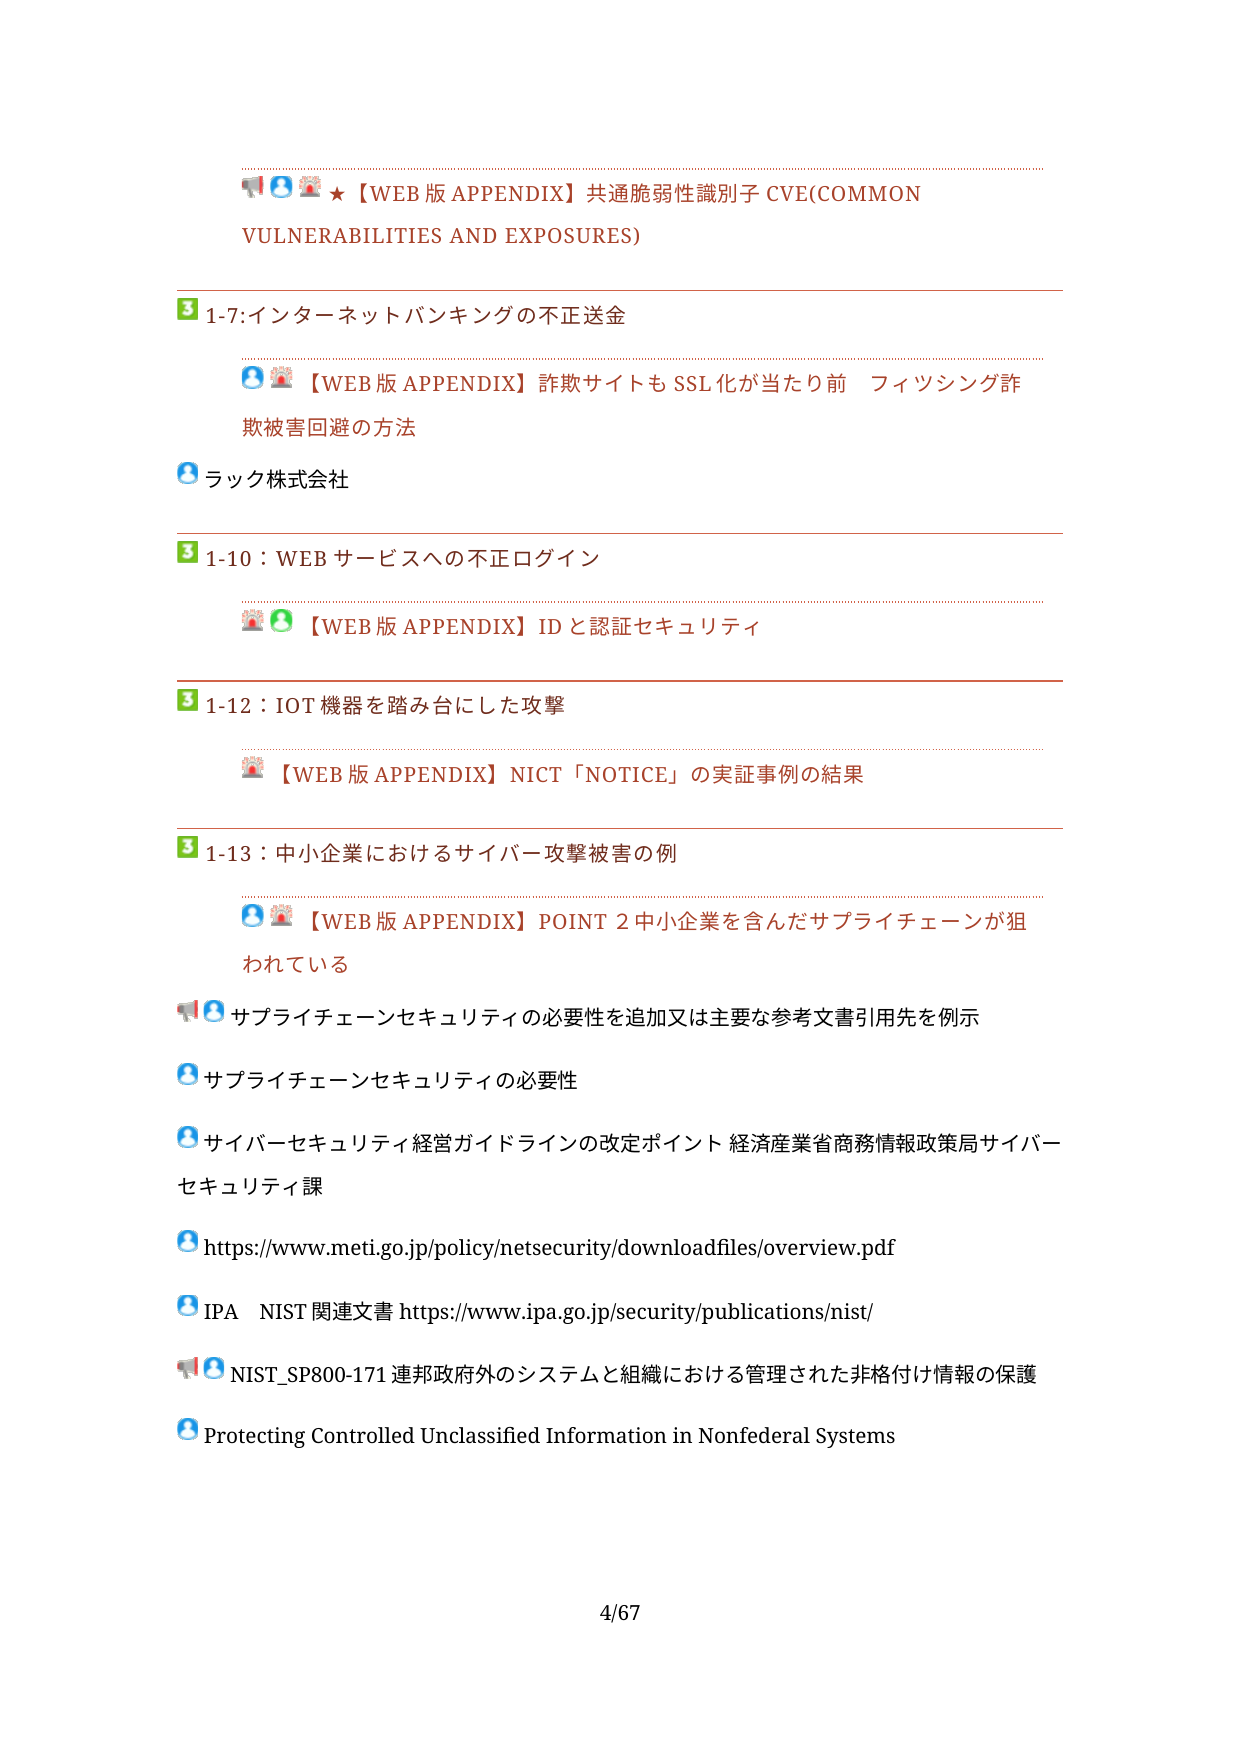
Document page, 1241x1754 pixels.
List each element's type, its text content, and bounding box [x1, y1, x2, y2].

picture [241, 366, 264, 389]
text https://www.meti.go.jp/policy/netsecurity/downloadfiles/overview.pdf [177, 1229, 1063, 1267]
subtitle ★【Web版Appendix】共通脆弱性識別子CVE(Common Vulnerabilities and Exposures) [242, 168, 1042, 254]
picture [177, 298, 198, 320]
subtitle 【Web版Appendix】詐欺サイトもSSL化が当たり前 フィツシング詐欺被害回避の方法 [242, 358, 1042, 444]
subtitle 1-13：中小企業におけるサイバー攻撃被害の例 [177, 829, 1063, 871]
text ラック株式会社 [177, 459, 1063, 497]
picture [203, 1357, 225, 1379]
text サイバーセキュリティ経営ガイドラインの改定ポイント 経済産業省商務情報政策局サイバーセキュリティ課 [177, 1123, 1063, 1204]
subtitle 1-7:インターネットバンキングの不正送金 [177, 291, 1063, 333]
subtitle 【Web版Appendix】IDと認証セキュリティ [242, 601, 1042, 644]
picture [177, 1295, 198, 1316]
picture [299, 176, 321, 198]
picture [177, 1418, 198, 1440]
picture [177, 462, 198, 484]
picture [177, 1126, 198, 1148]
picture [270, 609, 293, 632]
text サプライチェーンセキュリティの必要性 [177, 1060, 1063, 1098]
subtitle 1-10：Webサービスへの不正ログイン [177, 534, 1063, 576]
picture [177, 541, 198, 563]
picture [177, 1357, 198, 1379]
picture [241, 904, 264, 927]
text NIST_SP800-171連邦政府外のシステムと組織における管理された非格付け情報の保護 [177, 1354, 1063, 1392]
subtitle 1-12：IoT機器を踏み台にした攻撃 [177, 682, 1063, 723]
picture [241, 609, 264, 632]
text IPA NIST関連文書 https://www.ipa.go.jp/security/publications/nist/ [177, 1292, 1063, 1329]
picture [241, 756, 264, 779]
picture [177, 1063, 198, 1085]
picture [177, 836, 198, 858]
picture [270, 176, 293, 198]
subtitle 【Web版Appendix】NICT「NOTICE」の実証事例の結果 [242, 749, 1042, 792]
picture [177, 1000, 198, 1022]
picture [203, 1000, 225, 1022]
text サプライチェーンセキュリティの必要性を追加又は主要な参考文書引用先を例示 [177, 997, 1063, 1035]
picture [177, 689, 198, 711]
subtitle 【Web版Appendix】POINT２中小企業を含んだサプライチェーンが狙われている [242, 896, 1042, 983]
picture [270, 366, 293, 389]
picture [241, 176, 264, 198]
picture [270, 904, 293, 927]
text Protecting Controlled Unclassified Information in Nonfederal Systems [177, 1417, 1063, 1455]
picture [177, 1230, 198, 1252]
